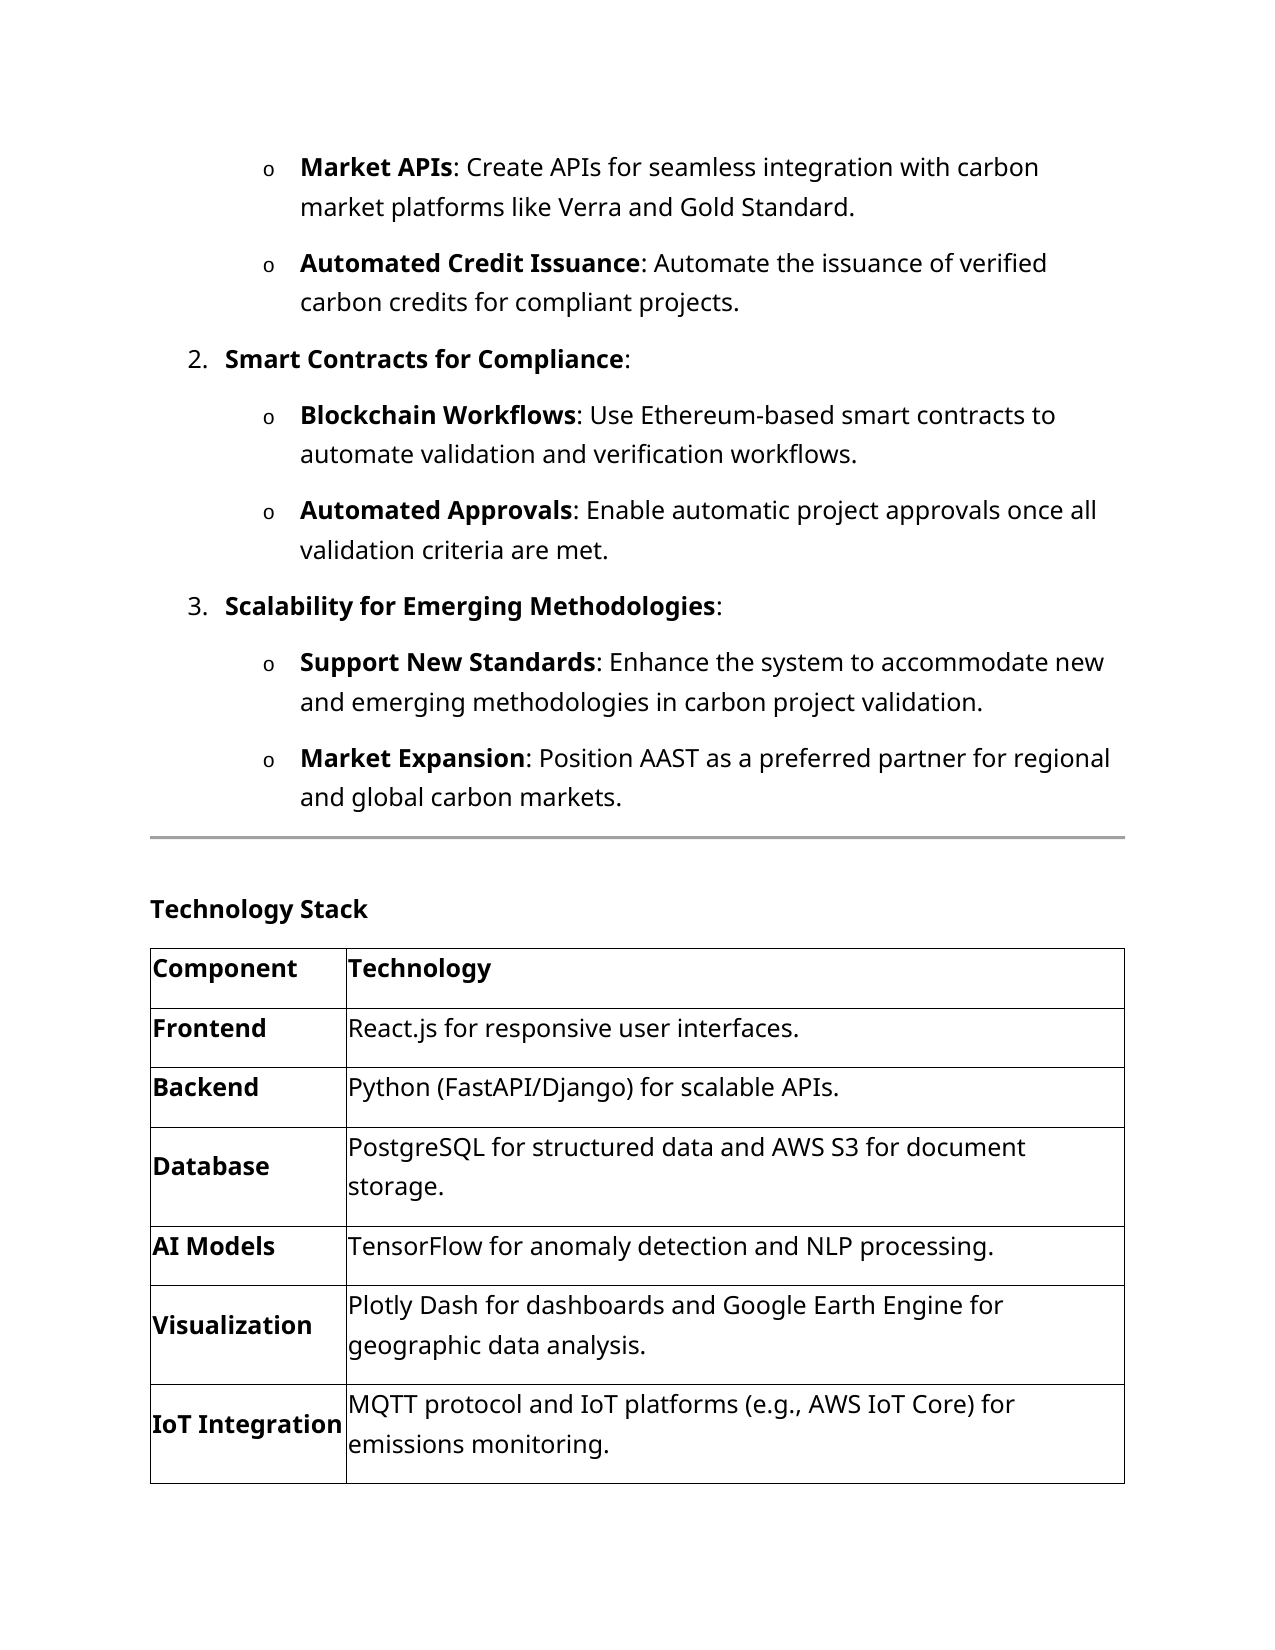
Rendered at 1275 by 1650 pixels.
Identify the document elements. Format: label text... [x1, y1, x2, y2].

table_cell Frontend [151, 1009, 346, 1067]
table_cell Plotly Dash for dashboards and Google Earth Engine for geographic data analysis. [347, 1286, 1124, 1384]
table_cell PostgreSQL for structured data and AWS S3 for document storage. [347, 1128, 1124, 1226]
table_header Component [151, 949, 346, 1008]
list Blockchain Workflows: Use Ethereum-based smart contracts to automate validation and verification workflows. [262, 397, 1125, 471]
table_cell AI Models [151, 1227, 346, 1285]
table_cell Visualization [151, 1286, 346, 1384]
list Support New Standards: Enhance the system to accommodate new and emerging methodologies in carbon project validation. [262, 645, 1125, 718]
table_header Technology [347, 949, 1124, 1008]
list Automated Credit Issuance: Automate the issuance of verified carbon credits for compliant projects. [262, 246, 1125, 319]
table_cell Python (FastAPI/Django) for scalable APIs. [347, 1068, 1124, 1127]
list Market APIs: Create APIs for seamless integration with carbon market platforms like Verra and Gold Standard. [262, 150, 1125, 223]
list Automated Approvals: Enable automatic project approvals once all validation criteria are met. [262, 493, 1125, 567]
table_cell Database [151, 1128, 346, 1226]
list Scalability for Emerging Methodologies: [187, 589, 1125, 623]
list Market Expansion: Position AAST as a preferred partner for regional and global carbon markets. [262, 740, 1125, 814]
table_cell React.js for responsive user interfaces. [347, 1009, 1124, 1067]
table_cell IoT Integration [151, 1385, 346, 1483]
text Technology Stack [150, 892, 1125, 926]
table_cell MQTT protocol and IoT platforms (e.g., AWS IoT Core) for emissions monitoring. [347, 1385, 1124, 1483]
table_cell Backend [151, 1068, 346, 1127]
list Smart Contracts for Compliance: [187, 341, 1125, 375]
table_cell TensorFlow for anomaly detection and NLP processing. [347, 1227, 1124, 1285]
